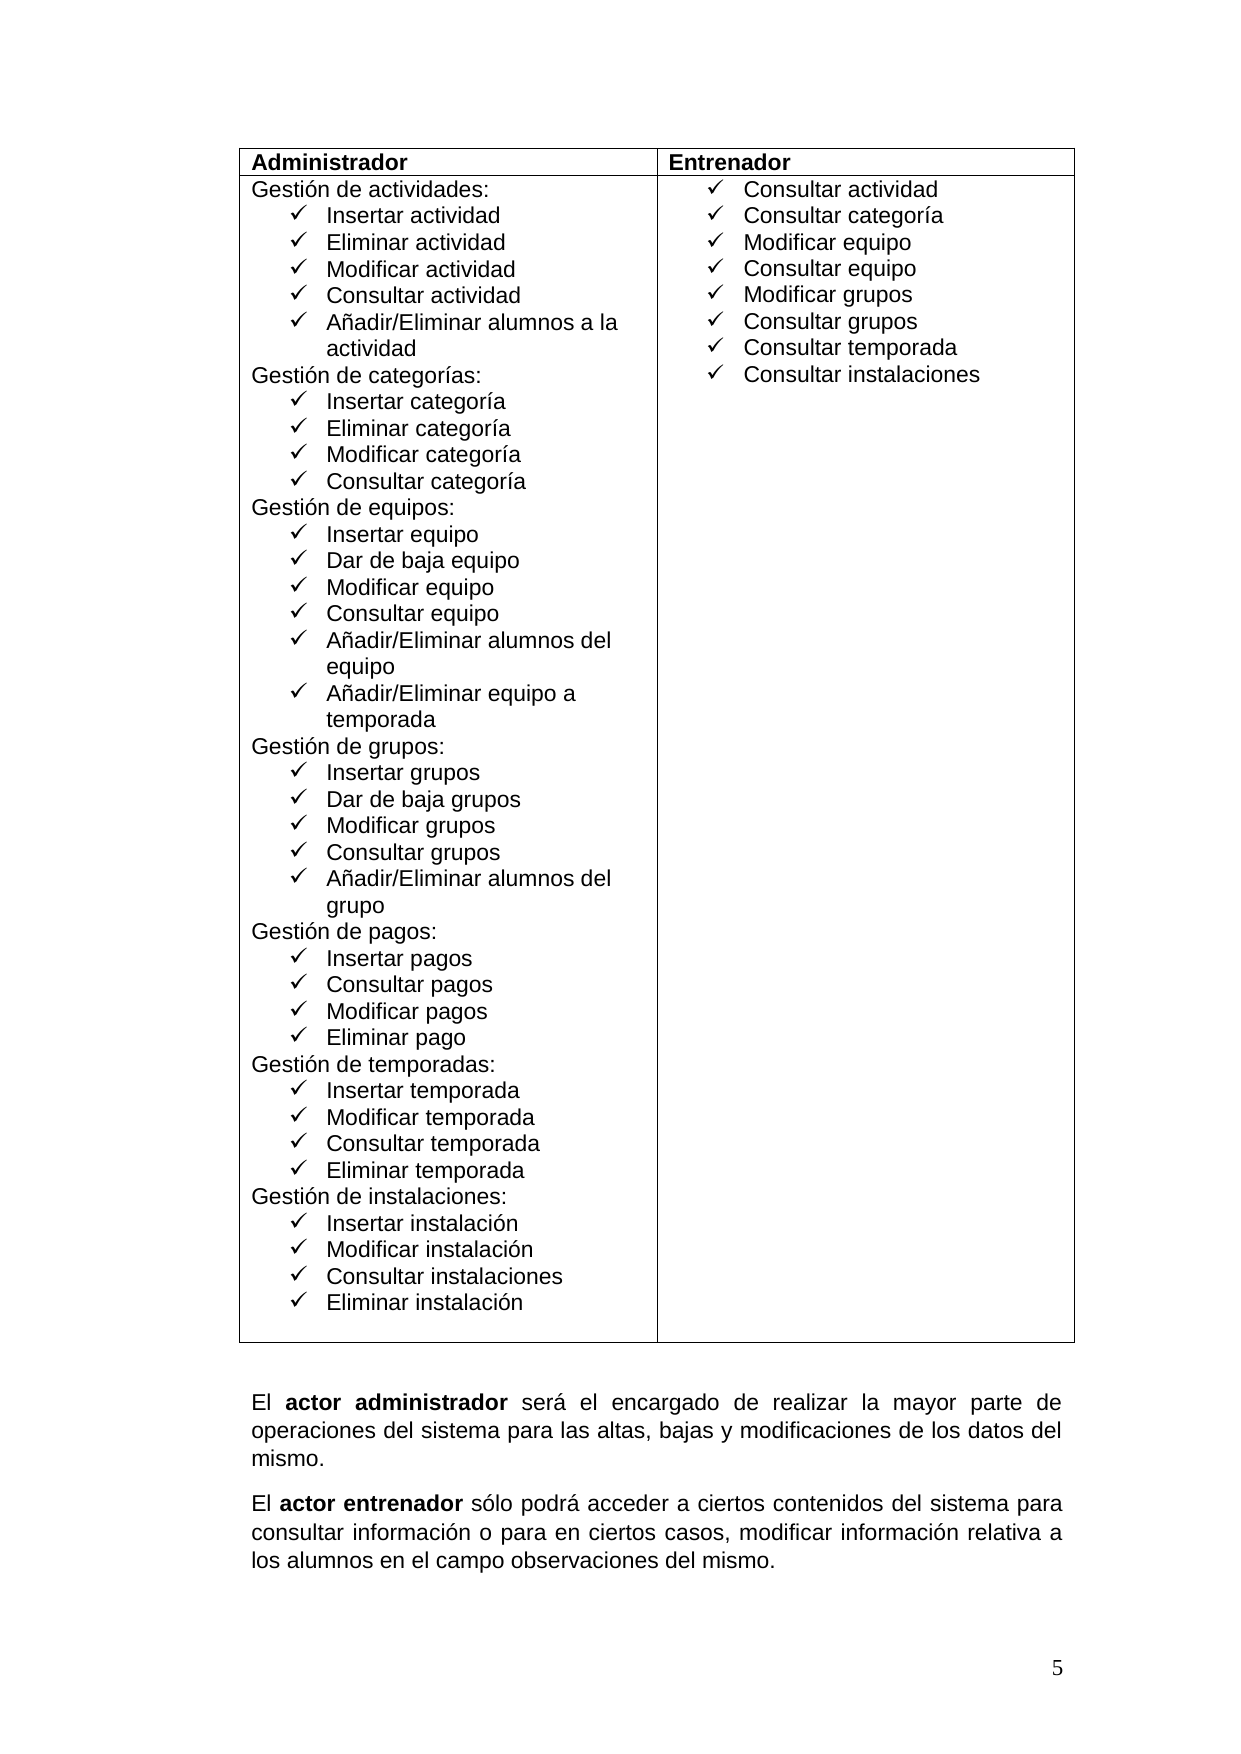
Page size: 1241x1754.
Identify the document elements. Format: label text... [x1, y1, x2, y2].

text El actor administrador será el encargado de realizar la mayor parte de operaciones del sistema para las altas, bajas y modificaciones de los datos del mismo. [251, 1388, 1063, 1472]
table_header Entrenador [658, 149, 1074, 175]
table_header Administrador [240, 149, 657, 175]
